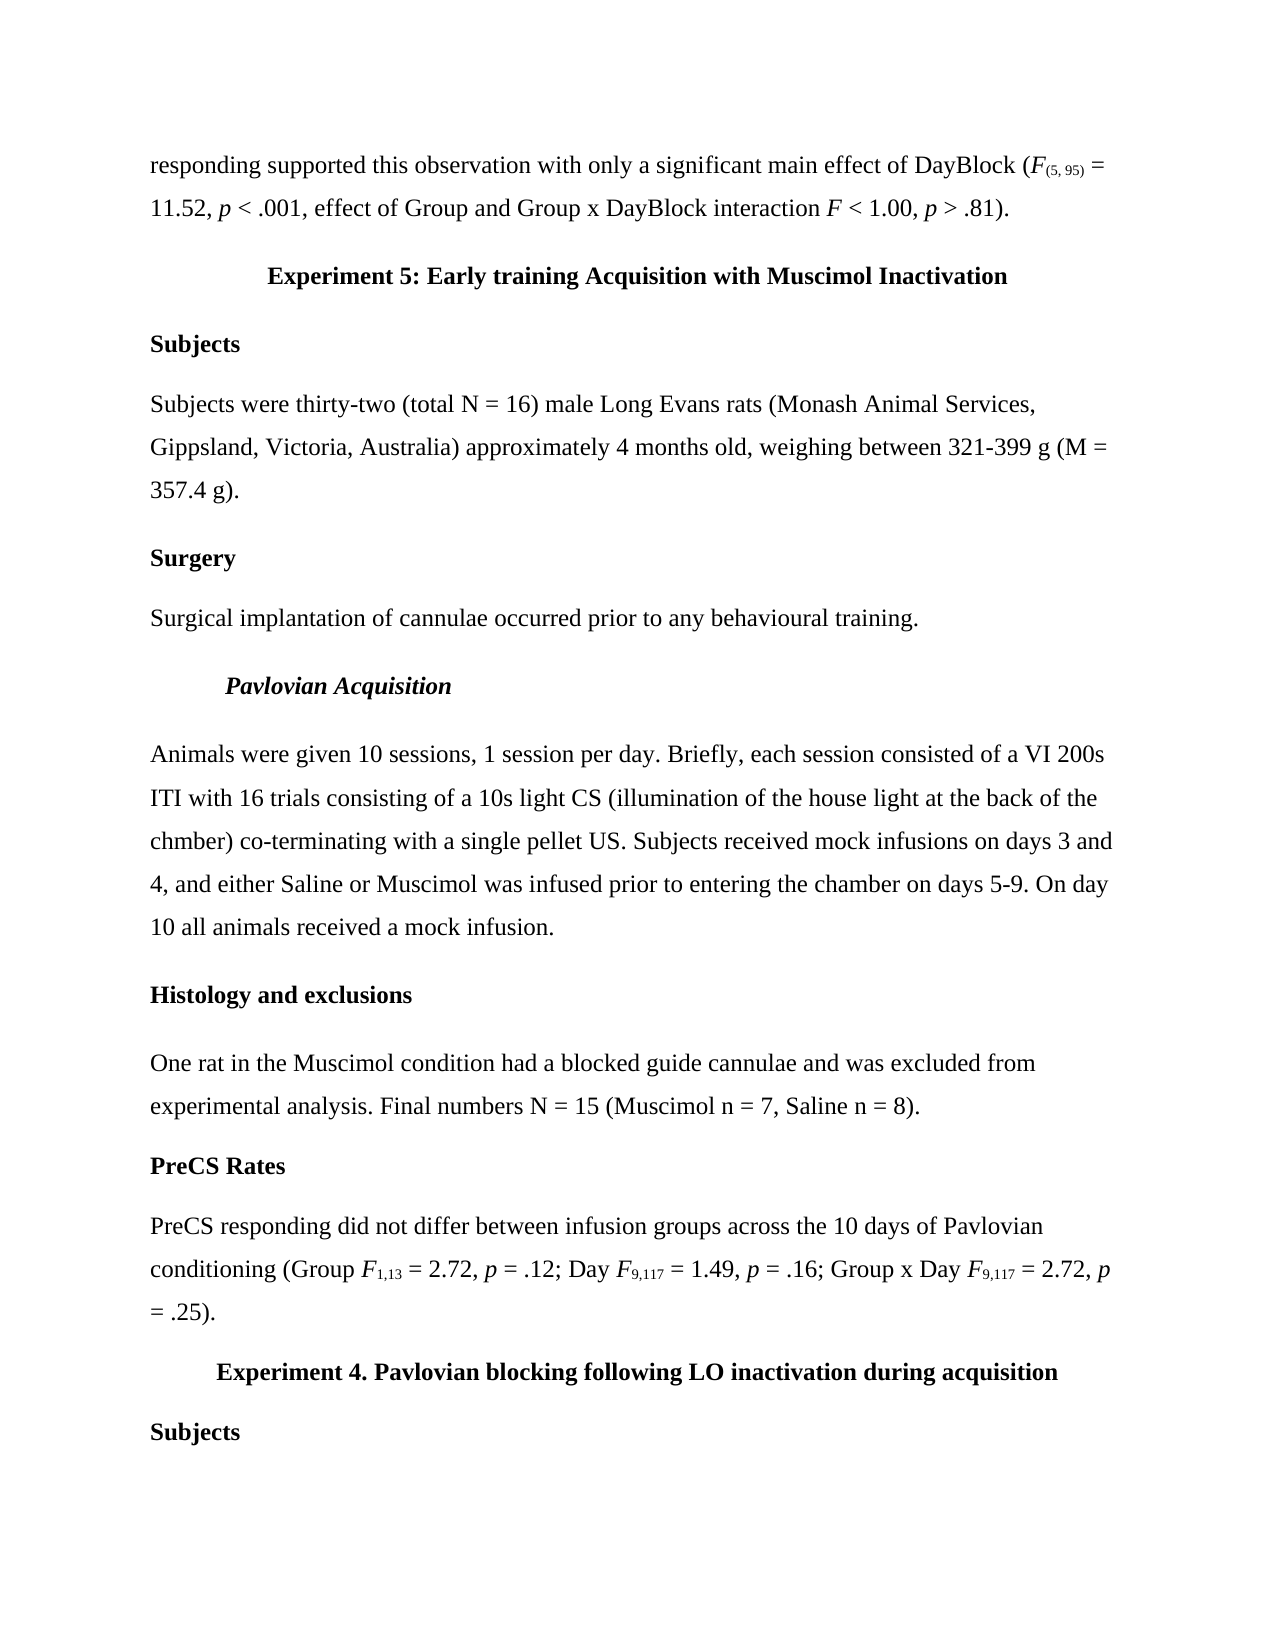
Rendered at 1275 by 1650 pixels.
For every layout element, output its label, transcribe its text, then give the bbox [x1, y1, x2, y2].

text Subjects [150, 329, 1125, 358]
text Animals were given 10 sessions, 1 session per day. Briefly, each session consisted of a VI 200s ITI with 16 trials consisting of a 10s light CS (illumination of the house light at the back of the chmber) co-terminating with a single pellet US. Subjects received mock infusions on days 3 and 4, and either Saline or Muscimol was infused prior to entering the chamber on days 5-9. On day 10 all animals received a mock infusion. [150, 739, 1125, 941]
text Surgery [150, 543, 1125, 572]
text Surgical implantation of cannulae occurred prior to any behavioural training. [150, 603, 1125, 632]
text Histology and exclusions [150, 980, 1125, 1009]
text Experiment 5: Early training Acquisition with Muscimol Inactivation [150, 261, 1125, 290]
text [150, 150, 1125, 222]
text Experiment 4. Pavlovian blocking following LO inactivation during acquisition [150, 1357, 1125, 1386]
text PreCS Rates [150, 1151, 1125, 1180]
text One rat in the Muscimol condition had a blocked guide cannulae and was excluded from experimental analysis. Final numbers N = 15 (Muscimol n = 7, Saline n = 8). [150, 1048, 1125, 1120]
text PreCS responding did not differ between infusion groups across the 10 days of Pavlovian conditioning (Group F1,13 = 2.72, p = .12; Day F9,117 = 1.49, p = .16; Group x Day F9,117 = 2.72, p = .25). [150, 1211, 1125, 1326]
text Pavlovian Acquisition [225, 671, 1125, 700]
text Subjects [150, 1417, 1125, 1446]
text Subjects were thirty-two (total N = 16) male Long Evans rats (Monash Animal Services, Gippsland, Victoria, Australia) approximately 4 months old, weighing between 321-399 g (M = 357.4 g). [150, 389, 1125, 504]
